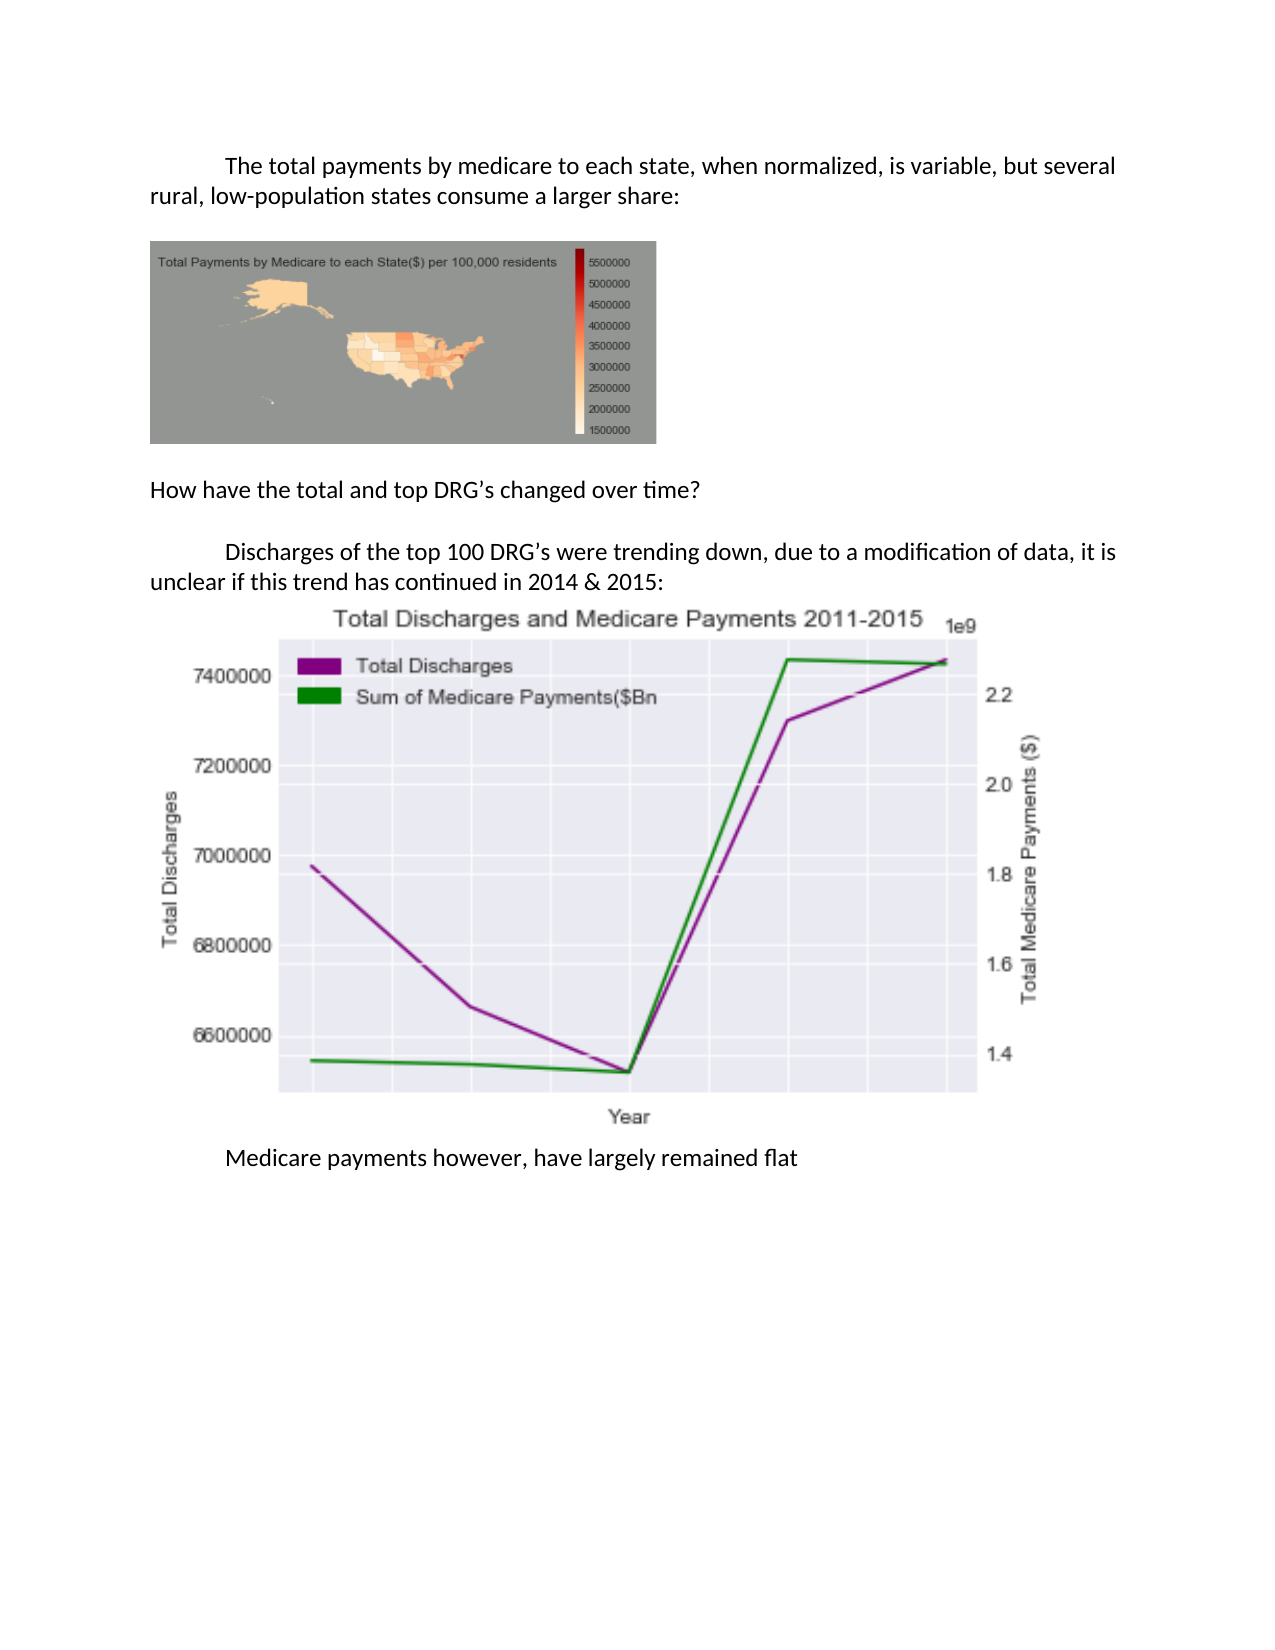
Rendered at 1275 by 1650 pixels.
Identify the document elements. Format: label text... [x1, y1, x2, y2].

picture [150, 241, 657, 444]
text Medicare payments however, have largely remained flat [150, 1142, 1125, 1173]
text How have the total and top DRG’s changed over time? [150, 474, 1125, 505]
picture [150, 596, 1057, 1143]
text The total payments by medicare to each state, when normalized, is variable, but several rural, low-population states consume a larger share: [150, 150, 1125, 211]
text Discharges of the top 100 DRG’s were trending down, due to a modification of data, it is unclear if this trend has continued in 2014 & 2015: [150, 536, 1125, 597]
